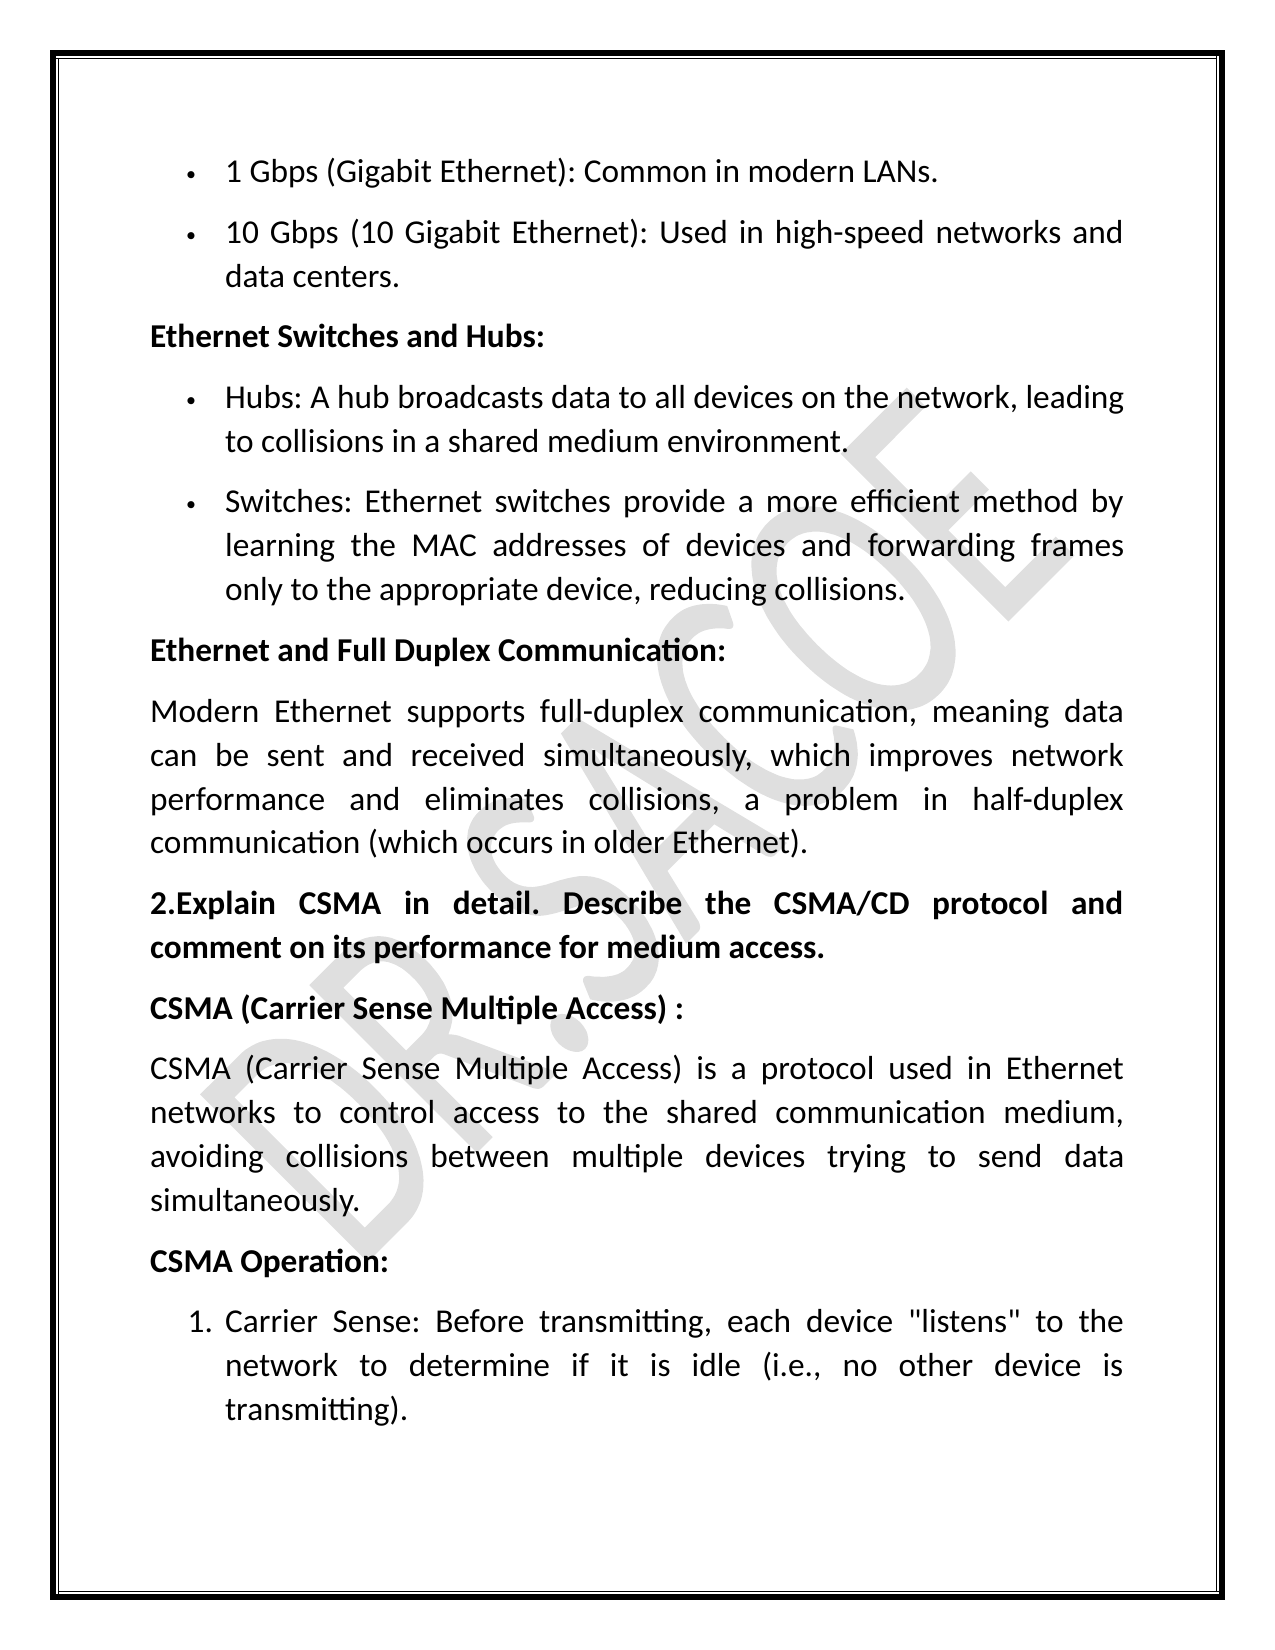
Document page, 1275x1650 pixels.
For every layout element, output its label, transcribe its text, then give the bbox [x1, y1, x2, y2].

text Modern Ethernet supports full-duplex communication, meaning data can be sent and received simultaneously, which improves network performance and eliminates collisions, a problem in half-duplex communication (which occurs in older Ethernet). [150, 689, 1125, 862]
list Carrier Sense: Before transmitting, each device "listens" to the network to determine if it is idle (i.e., no other device is transmitting). [187, 1300, 1125, 1429]
list Switches: Ethernet switches provide a more efficient method by learning the MAC addresses of devices and forwarding frames only to the appropriate device, reducing collisions. [187, 480, 1125, 609]
text 2.Explain CSMA in detail. Describe the CSMA/CD protocol and comment on its performance for medium access. [150, 882, 1125, 967]
text Ethernet Switches and Hubs: [150, 315, 1125, 356]
list Hubs: A hub broadcasts data to all devices on the network, leading to collisions in a shared medium environment. [187, 376, 1125, 461]
list 1 Gbps (Gigabit Ethernet): Common in modern LANs. [187, 150, 1125, 191]
text CSMA (Carrier Sense Multiple Access) is a protocol used in Ethernet networks to control access to the shared communication medium, avoiding collisions between multiple devices trying to send data simultaneously. [150, 1047, 1125, 1220]
text Ethernet and Full Duplex Communication: [150, 629, 1125, 670]
text CSMA Operation: [150, 1240, 1125, 1281]
text CSMA (Carrier Sense Multiple Access) : [150, 987, 1125, 1027]
list 10 Gbps (10 Gigabit Ethernet): Used in high-speed networks and data centers. [187, 211, 1125, 295]
